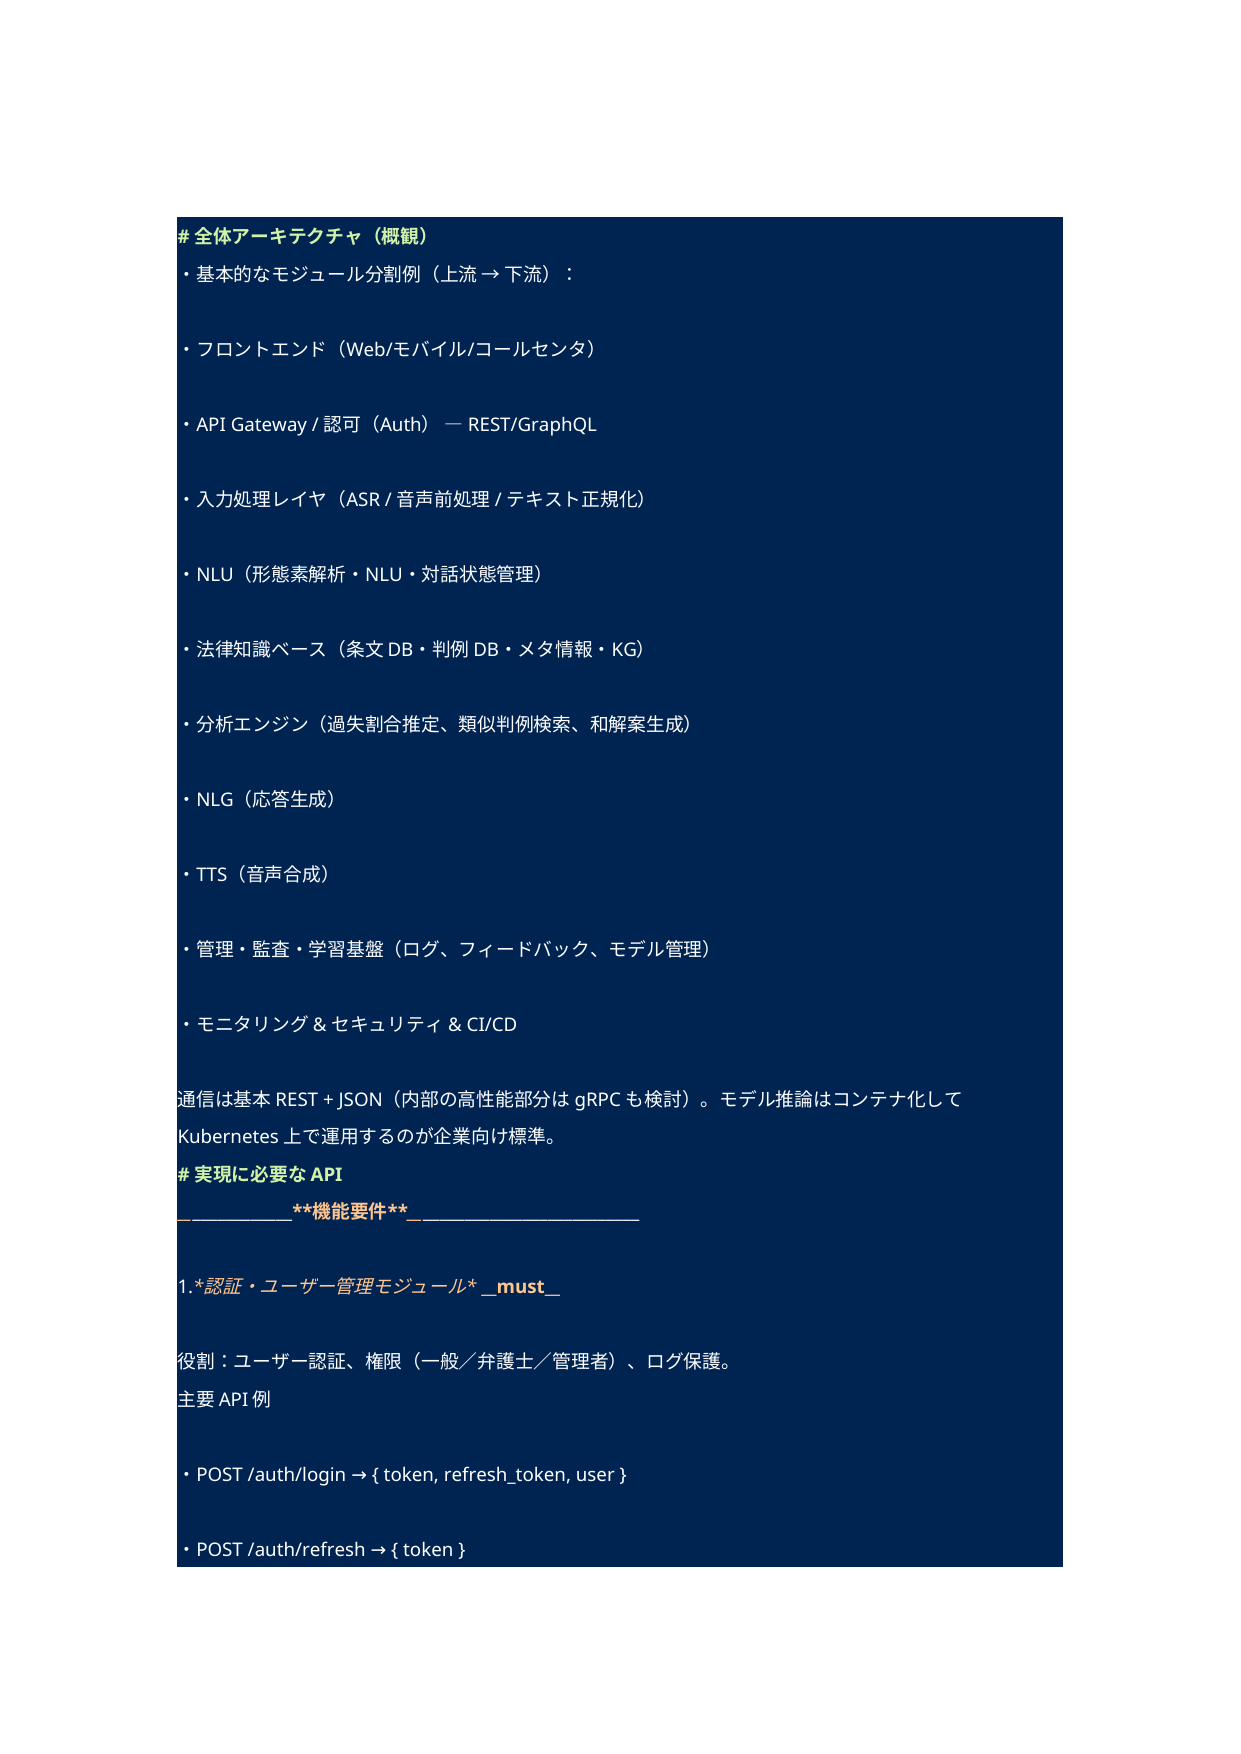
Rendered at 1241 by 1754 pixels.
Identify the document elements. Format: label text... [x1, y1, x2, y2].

text ・POST /auth/login → { token, refresh_token, user } [177, 1454, 1063, 1492]
text ・NLG（応答生成） [177, 779, 1063, 817]
text 1.*認証・ユーザー管理モジュール* __must__ [177, 1267, 1063, 1304]
text ・モニタリング & セキュリティ & CI/CD [177, 1004, 1063, 1042]
text # 全体アーキテクチャ（概観） [177, 217, 1063, 254]
text 主要API例 [177, 1379, 1063, 1417]
text ・分析エンジン（過失割合推定、類似判例検索、和解案生成） [177, 704, 1063, 742]
text ・API Gateway / 認可（Auth） — REST/GraphQL [177, 404, 1063, 442]
text ・基本的なモジュール分割例（上流 → 下流）： [177, 254, 1063, 292]
text ・法律知識ベース（条文DB・判例DB・メタ情報・KG） [177, 629, 1063, 667]
text ______________**機能要件**____________________________ [177, 1192, 1063, 1229]
text ・NLU（形態素解析・NLU・対話状態管理） [177, 554, 1063, 592]
text 通信は基本 REST + JSON（内部の高性能部分は gRPC も検討）。モデル推論はコンテナ化して Kubernetes 上で運用するのが企業向け標準。 [177, 1079, 1063, 1154]
text ・TTS（音声合成） [177, 854, 1063, 892]
text 役割：ユーザー認証、権限（一般／弁護士／管理者）、ログ保護。 [177, 1342, 1063, 1379]
text ・POST /auth/refresh → { token } [177, 1529, 1063, 1567]
text ・フロントエンド（Web/モバイル/コールセンタ） [177, 329, 1063, 367]
text ・入力処理レイヤ（ASR / 音声前処理 / テキスト正規化） [177, 479, 1063, 517]
text ・管理・監査・学習基盤（ログ、フィードバック、モデル管理） [177, 929, 1063, 967]
text # 実現に必要なAPI [177, 1154, 1063, 1192]
